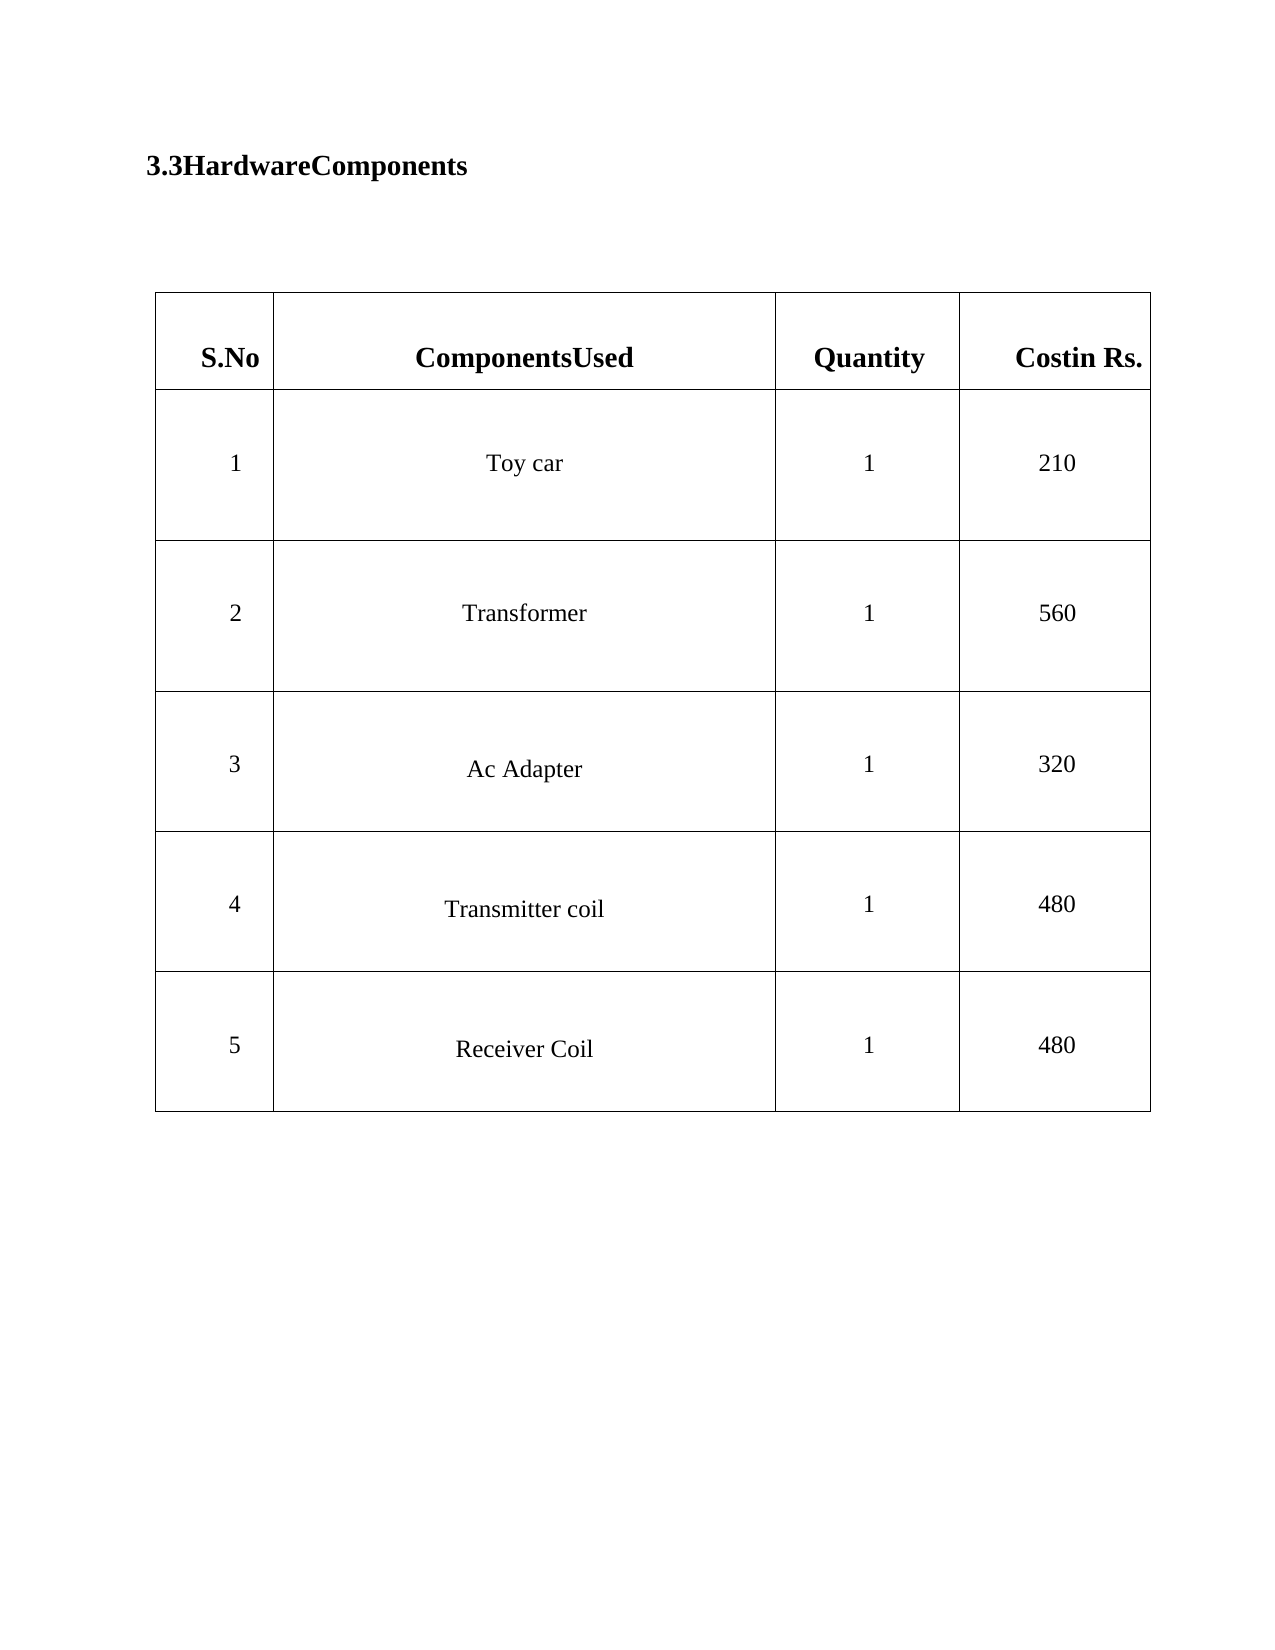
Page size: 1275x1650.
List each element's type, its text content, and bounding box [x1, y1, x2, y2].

table_header Costin Rs. [960, 293, 1150, 389]
table_cell 480 [960, 832, 1150, 971]
table_cell 210 [960, 390, 1150, 540]
table_cell Transmitter coil [274, 832, 775, 971]
subtitle 3.3HardwareComponents [146, 148, 1127, 181]
table_cell 1 [776, 541, 959, 691]
table_cell 480 [960, 972, 1150, 1111]
table_cell 1 [776, 692, 959, 831]
table_cell Transformer [274, 541, 775, 691]
table_cell 3 [156, 692, 273, 831]
table_cell 1 [776, 390, 959, 540]
table_cell 4 [156, 832, 273, 971]
table_cell Toy car [274, 390, 775, 540]
table_cell 1 [776, 972, 959, 1111]
table_cell 560 [960, 541, 1150, 691]
table_cell Ac Adapter [274, 692, 775, 831]
table_cell Receiver Coil [274, 972, 775, 1111]
table_header Quantity [776, 293, 959, 389]
table_cell 1 [776, 832, 959, 971]
table_header S.No [156, 293, 273, 389]
table_header ComponentsUsed [274, 293, 775, 389]
table_cell 320 [960, 692, 1150, 831]
table_cell 1 [156, 390, 273, 540]
table_cell 5 [156, 972, 273, 1111]
table_cell 2 [156, 541, 273, 691]
